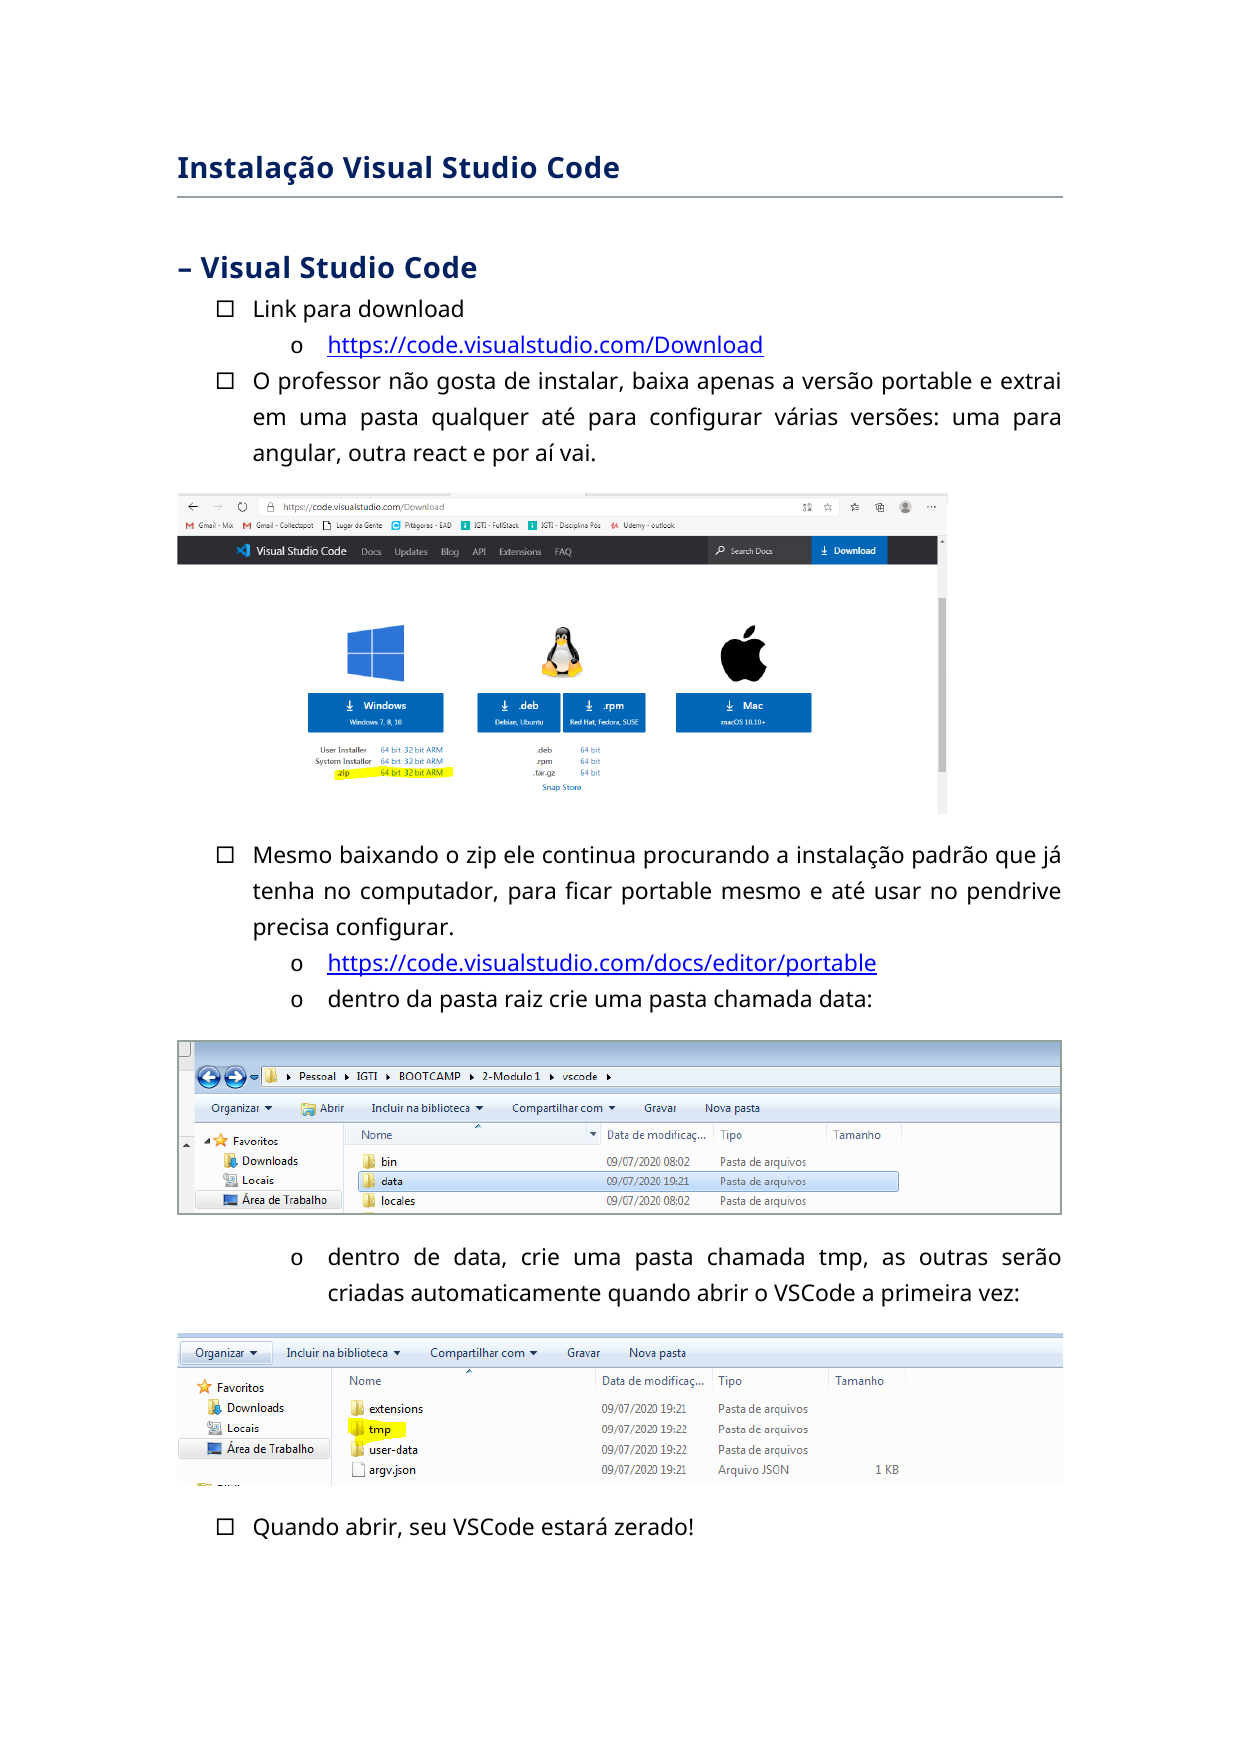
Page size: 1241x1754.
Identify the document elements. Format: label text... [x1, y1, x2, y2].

list dentro de data, crie uma pasta chamada tmp, as outras serão criadas automaticamente quando abrir o VSCode a primeira vez: [290, 1240, 1063, 1308]
picture [177, 493, 948, 814]
subtitle – Visual Studio Code [177, 248, 1063, 287]
list O professor não gosta de instalar, baixa apenas a versão portable e extrai em uma pasta qualquer até para configurar várias versões: uma para angular, outra react e por aí vai. [215, 365, 1063, 468]
list https://code.visualstudio.com/Download [290, 329, 1063, 361]
list https://code.visualstudio.com/docs/editor/portable [290, 947, 1063, 978]
picture [179, 1042, 1060, 1213]
list Quando abrir, seu VSCode estará zerado! [215, 1511, 1063, 1542]
picture [177, 1333, 1064, 1486]
list dentro da pasta raiz crie uma pasta chamada data: [290, 983, 1063, 1014]
title Instalação Visual Studio Code [177, 148, 1063, 196]
list Link para download [215, 293, 1063, 324]
list Mesmo baixando o zip ele continua procurando a instalação padrão que já tenha no computador, para ficar portable mesmo e até usar no pendrive precisa configurar. [215, 839, 1063, 942]
